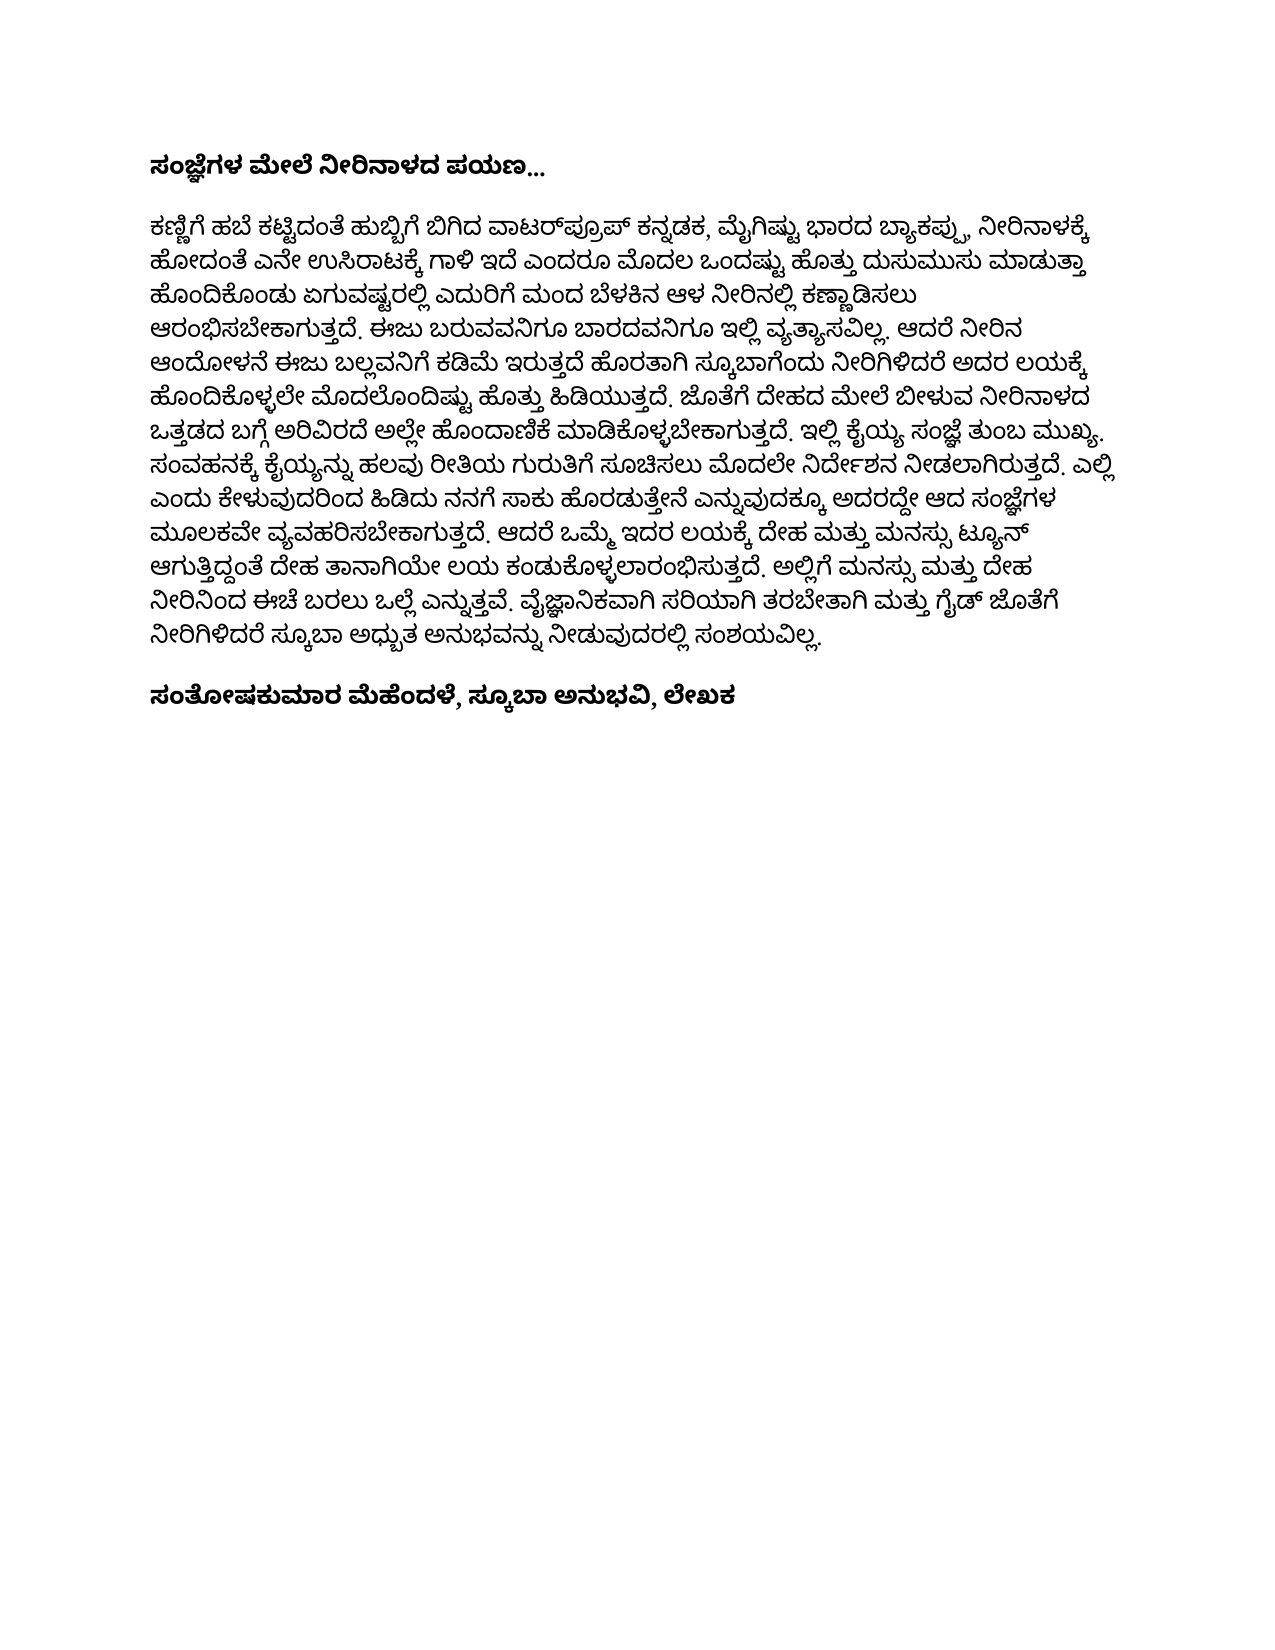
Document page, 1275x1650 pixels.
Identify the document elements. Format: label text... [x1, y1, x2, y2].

text ಸಂಜ್ಞೆಗಳ ಮೇಲೆ ನೀರಿನಾಳದ ಪಯಣ... [150, 150, 1125, 184]
text ಸಂತೋಷಕುಮಾರ ಮೆಹೆಂದಳೆ, ಸ್ಕೂಬಾ ಅನುಭವಿ, ಲೇಖಕ [150, 679, 1125, 713]
text ಕಣ್ಣಿಗೆ ಹಬೆ ಕಟ್ಟಿದಂತೆ ಹುಬ್ಬಿಗೆ ಬಿಗಿದ ವಾಟರ್‌ಪ್ರೂಪ್‌ ಕನ್ನಡಕ, ಮೈಗಿಷ್ಟು ಭಾರದ ಬ್ಯಾಕಪ್ಪು, ನೀರಿನಾಳಕ್ಕೆ ಹೋದಂತೆ ಎನೇ ಉಸಿರಾಟಕ್ಕೆ ಗಾಳಿ ಇದೆ ಎಂದರೂ ಮೊದಲ ಒಂದಷ್ಟು ಹೊತ್ತು ದುಸುಮುಸು ಮಾಡುತ್ತಾ ಹೊಂದಿಕೊಂಡು ಏಗುವಷ್ಟರಲ್ಲಿ ಎದುರಿಗೆ ಮಂದ ಬೆಳಕಿನ ಆಳ ನೀರಿನಲ್ಲಿ ಕಣ್ಣಾಡಿಸಲು ಆರಂಭಿಸಬೇಕಾಗುತ್ತದೆ. ಈಜು ಬರುವವನಿಗೂ ಬಾರದವನಿಗೂ ಇಲ್ಲಿ ವ್ಯತ್ಯಾಸವಿಲ್ಲ. ಆದರೆ ನೀರಿನ ಆಂದೋಳನೆ ಈಜು ಬಲ್ಲವನಿಗೆ ಕಡಿಮೆ ಇರುತ್ತದೆ ಹೊರತಾಗಿ ಸ್ಕೂಬಾಗೆಂದು ನೀರಿಗಿಳಿದರೆ ಅದರ ಲಯಕ್ಕೆ ಹೊಂದಿಕೊಳ್ಳಲೇ ಮೊದಲೊಂದಿಷ್ಟು ಹೊತ್ತು ಹಿಡಿಯುತ್ತದೆ. ಜೊತೆಗೆ ದೇಹದ ಮೇಲೆ ಬೀಳುವ ನೀರಿನಾಳದ ಒತ್ತಡದ ಬಗ್ಗೆ ಅರಿವಿರದೆ ಅಲ್ಲೇ ಹೊಂದಾಣಿಕೆ ಮಾಡಿಕೊಳ್ಳಬೇಕಾಗುತ್ತದೆ. ಇಲ್ಲಿ ಕೈಯ್ಯ ಸಂಜ್ಞೆ ತುಂಬ ಮುಖ್ಯ. ಸಂವಹನಕ್ಕೆ ಕೈಯ್ಯನ್ನು ಹಲವು ರೀತಿಯ ಗುರುತಿಗೆ ಸೂಚಿಸಲು ಮೊದಲೇ ನಿರ್ದೇಶನ ನೀಡಲಾಗಿರುತ್ತದೆ. ಎಲ್ಲಿ ಎಂದು ಕೇಳುವುದರಿಂದ ಹಿಡಿದು ನನಗೆ ಸಾಕು ಹೊರಡುತ್ತೇನೆ ಎನ್ನುವುದಕ್ಕೂ ಅದರದ್ದೇ ಆದ ಸಂಜ್ಞೆಗಳ ಮೂಲಕವೇ ವ್ಯವಹರಿಸಬೇಕಾಗುತ್ತದೆ. ಆದರೆ ಒಮ್ಮೆ ಇದರ ಲಯಕ್ಕೆ ದೇಹ ಮತ್ತು ಮನಸ್ಸು ಟ್ಯೂನ್‌ ಆಗುತ್ತಿದ್ದಂತೆ ದೇಹ ತಾನಾಗಿಯೇ ಲಯ ಕಂಡುಕೊಳ್ಳಲಾರಂಭಿಸುತ್ತದೆ. ಅಲ್ಲಿಗೆ ಮನಸ್ಸು ಮತ್ತು ದೇಹ ನೀರಿನಿಂದ ಈಚೆ ಬರಲು ಒಲ್ಲೆ ಎನ್ನುತ್ತವೆ. ವೈಜ್ಞಾನಿಕವಾಗಿ ಸರಿಯಾಗಿ ತರಬೇತಾಗಿ ಮತ್ತು ಗೈಡ್‌ ಜೊತೆಗೆ ನೀರಿಗಿಳಿದರೆ ಸ್ಕೂಬಾ ಅಧ್ಬುತ ಅನುಭವನ್ನು ನೀಡುವುದರಲ್ಲಿ ಸಂಶಯವಿಲ್ಲ. [150, 210, 1125, 653]
